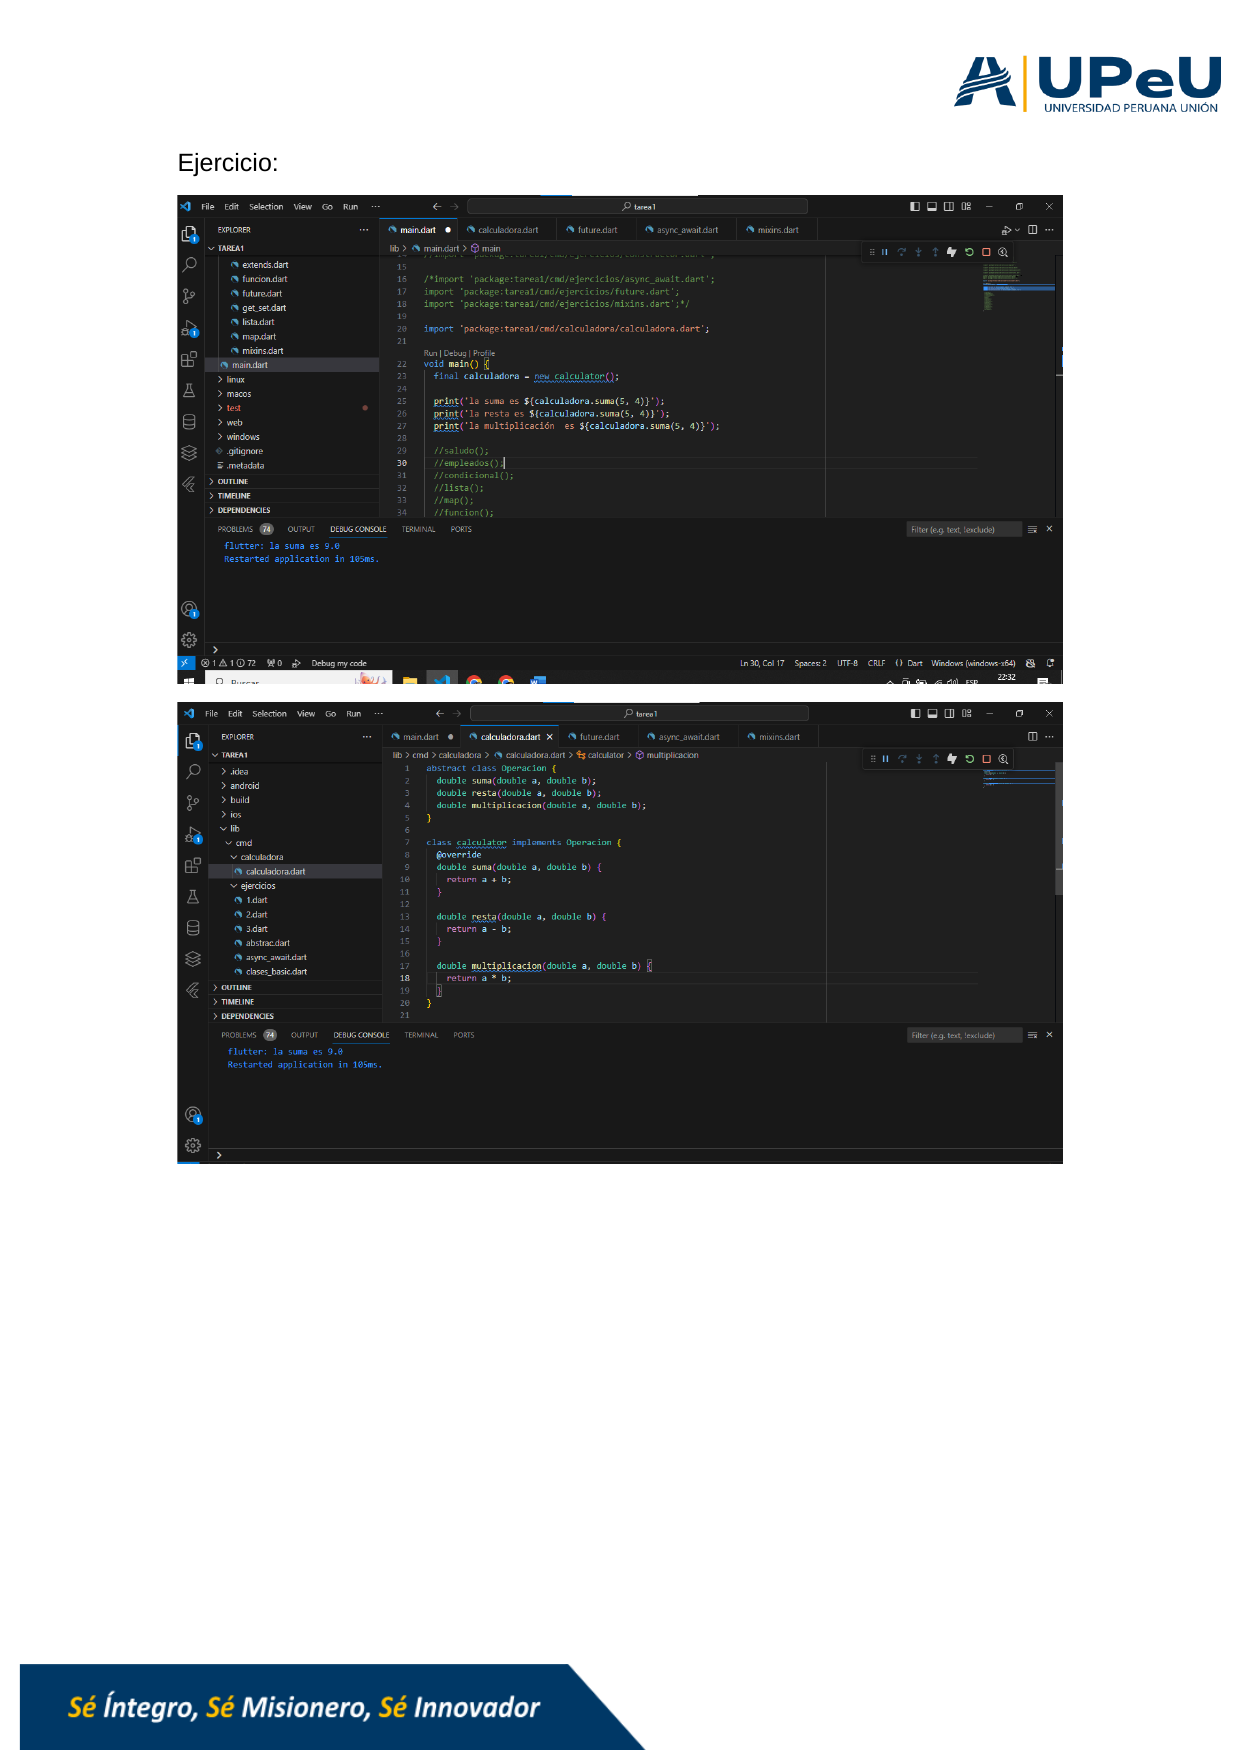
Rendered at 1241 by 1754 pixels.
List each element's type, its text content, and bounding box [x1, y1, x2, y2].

picture [18, 1664, 653, 1749]
text Ejercicio: [177, 148, 1063, 176]
picture [954, 18, 1221, 150]
picture [177, 195, 1063, 684]
picture [177, 702, 1063, 1164]
